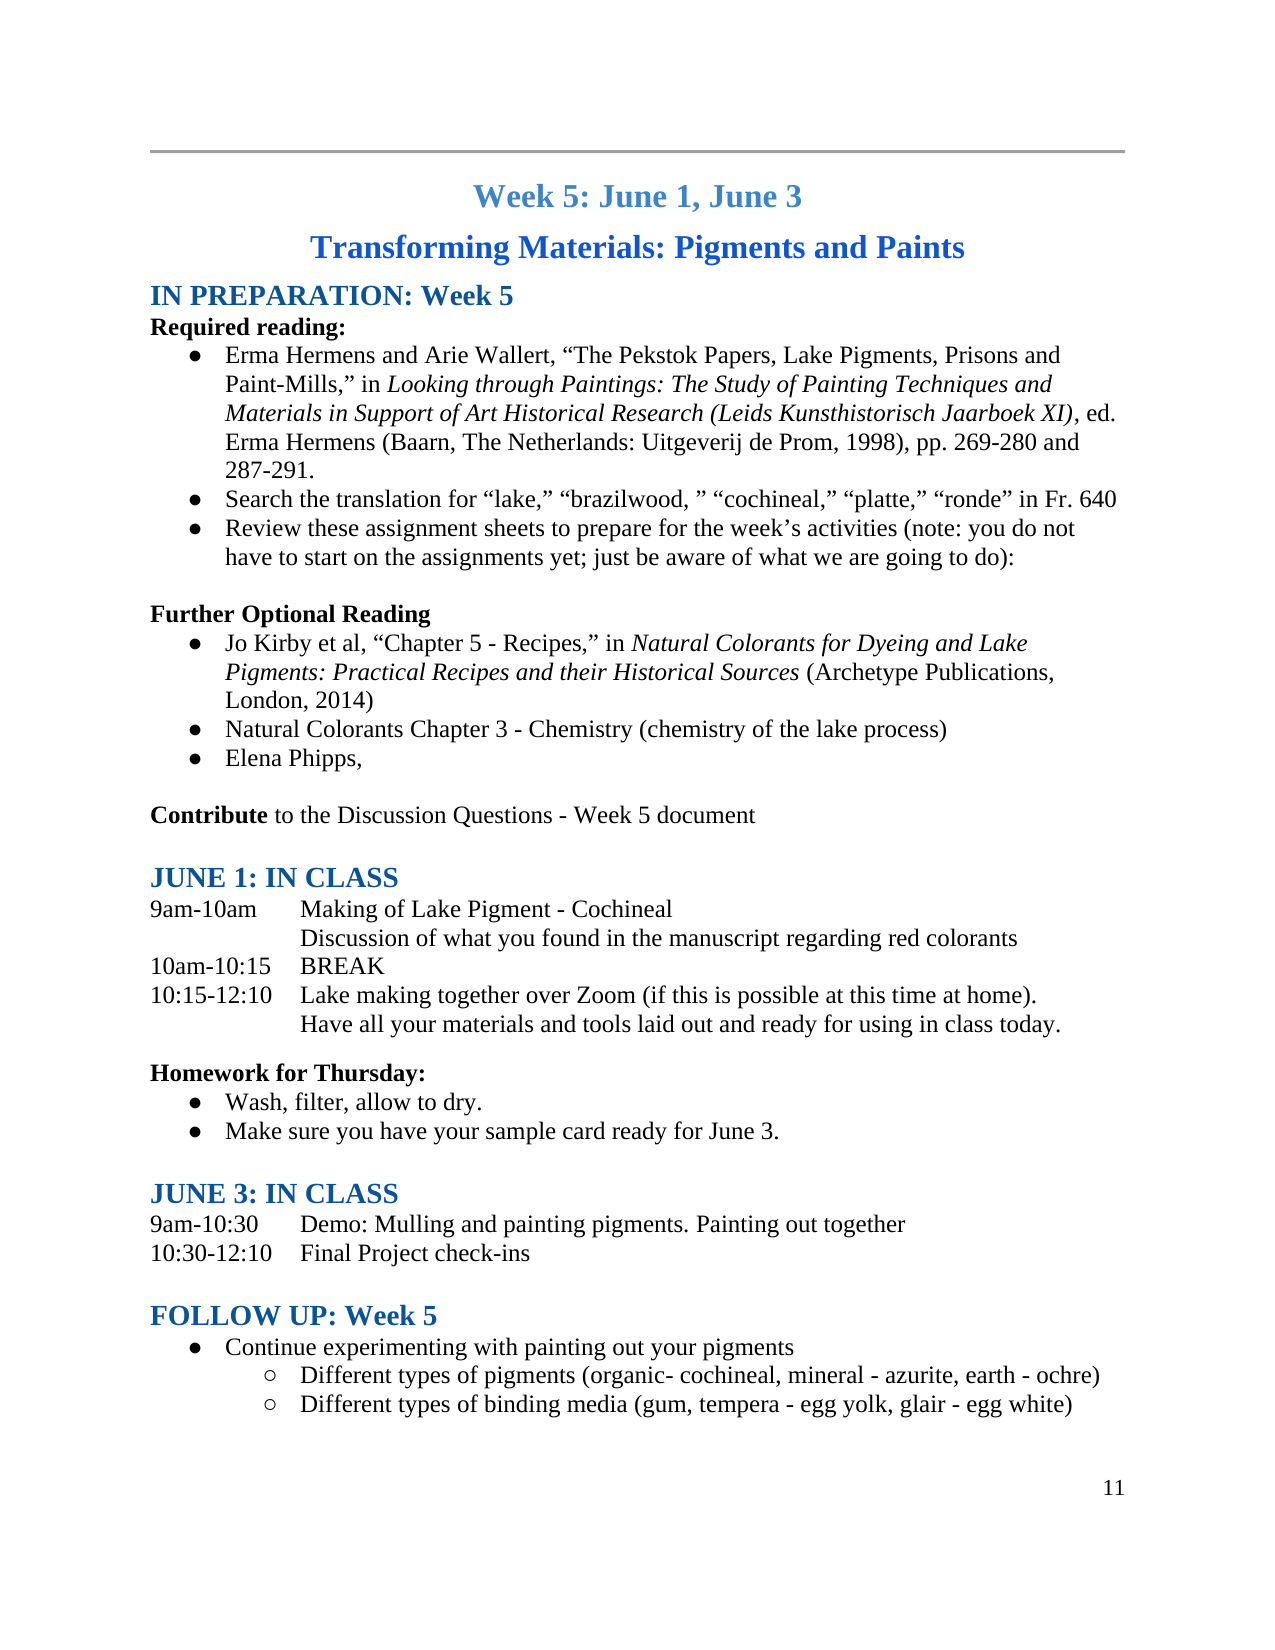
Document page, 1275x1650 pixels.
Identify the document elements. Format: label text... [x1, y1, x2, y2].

list Make sure you have your sample card ready for June 3. [187, 1116, 1125, 1145]
text 9am-10am Making of Lake Pigment - Cochineal [150, 894, 1125, 923]
subtitle Transforming Materials: Pigments and Paints [150, 227, 1125, 266]
text Required reading: [150, 312, 1125, 340]
list Elena Phipps, [187, 743, 1125, 772]
text Discussion of what you found in the manuscript regarding red colorants [150, 923, 1125, 951]
text Have all your materials and tools laid out and ready for using in class today. [300, 1009, 1125, 1038]
list Continue experimenting with painting out your pigments [187, 1332, 1125, 1361]
list Search the translation for “lake,” “brazilwood, ” “cochineal,” “platte,” “ronde” in Fr. 640 [187, 484, 1125, 513]
text 10:30-12:10 Final Project check-ins [150, 1238, 1125, 1267]
subtitle JUNE 1: IN CLASS [150, 860, 1125, 894]
text IN PREPARATION: Week 5 [150, 278, 1125, 312]
text 10am-10:15 BREAK [150, 951, 1125, 980]
list Wash, filter, allow to dry. [187, 1087, 1125, 1116]
list Jo Kirby et al, “Chapter 5 - Recipes,” in Natural Colorants for Dyeing and Lake Pigments: Practical Recipes and their Historical Sources (Archetype Publications, London, 2014) [187, 628, 1125, 714]
text 9am-10:30 Demo: Mulling and painting pigments. Painting out together [150, 1209, 1125, 1238]
list Natural Colorants Chapter 3 - Chemistry (chemistry of the lake process) [187, 714, 1125, 743]
subtitle FOLLOW UP: Week 5 [150, 1298, 1125, 1332]
text Homework for Thursday: [150, 1058, 1125, 1087]
text Further Optional Reading [150, 599, 1125, 628]
text Contribute to the Discussion Questions - Week 5 document [150, 800, 1125, 829]
text 10:15-12:10 Lake making together over Zoom (if this is possible at this time at home). [150, 980, 1125, 1009]
list Different types of pigments (organic- cochineal, mineral - azurite, earth - ochre) [262, 1361, 1125, 1389]
list Erma Hermens and Arie Wallert, “The Pekstok Papers, Lake Pigments, Prisons and Paint-Mills,” in Looking through Paintings: The Study of Painting Techniques and Materials in Support of Art Historical Research (Leids Kunsthistorisch Jaarboek XI), ed. Erma Hermens (Baarn, The Netherlands: Uitgeverij de Prom, 1998), pp. 269-280 and 287-291. [187, 340, 1125, 484]
subtitle JUNE 3: IN CLASS [150, 1176, 1125, 1209]
list Different types of binding media (gum, tempera - egg yolk, glair - egg white) [262, 1389, 1125, 1418]
list Review these assignment sheets to prepare for the week’s activities (note: you do not have to start on the assignments yet; just be aware of what we are going to do): [187, 513, 1125, 570]
subtitle Week 5: June 1, June 3 [150, 176, 1125, 215]
